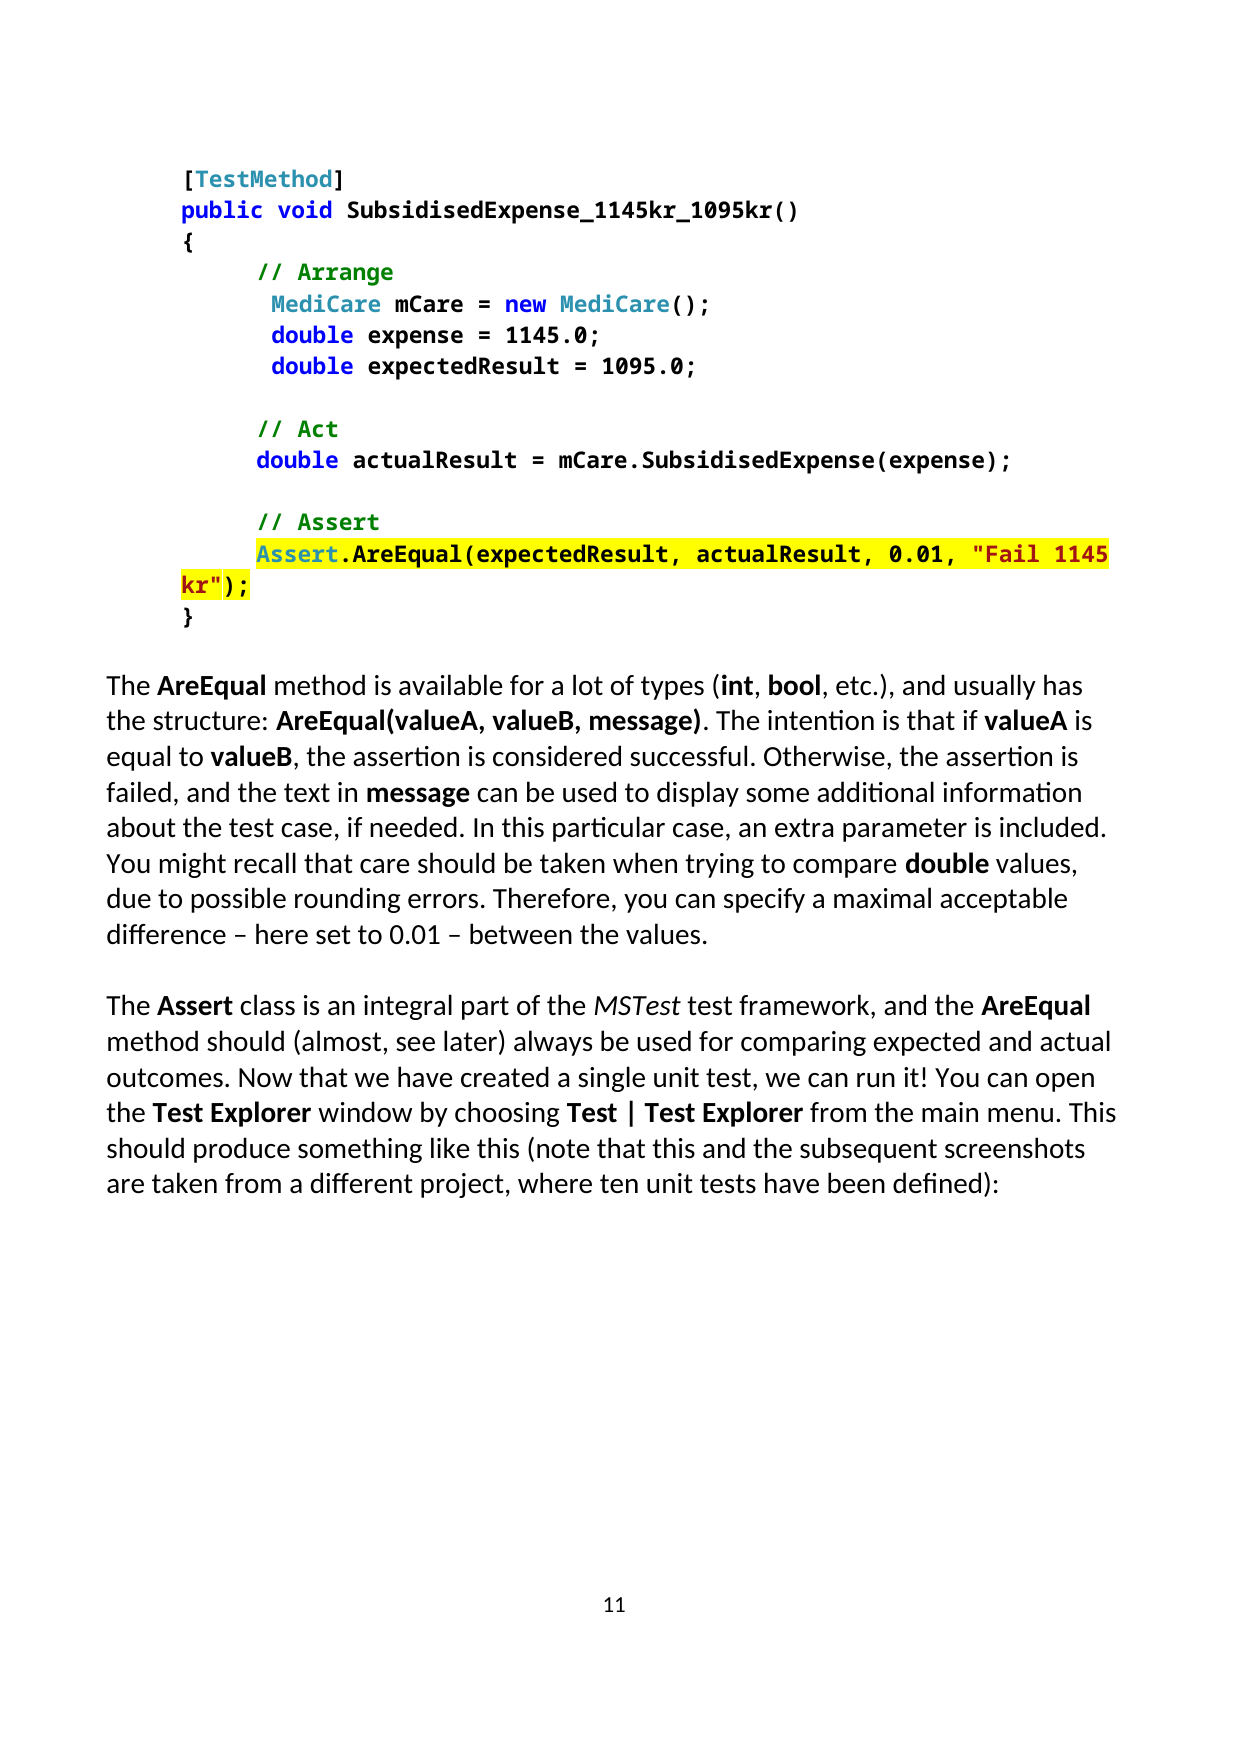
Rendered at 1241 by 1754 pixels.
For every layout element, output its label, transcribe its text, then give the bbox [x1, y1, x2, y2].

text } [106, 600, 1121, 631]
text { [106, 225, 1121, 256]
text double expectedResult = 1095.0; [106, 350, 1121, 381]
text The AreEqual method is available for a lot of types (int, bool, etc.), and usually has the structure: AreEqual(valueA, valueB, message). The intention is that if valueA is equal to valueB, the assertion is considered successful. Otherwise, the assertion is failed, and the text in message can be used to display some additional information about the test case, if needed. In this particular case, an extra parameter is included. You might recall that care should be taken when trying to compare double values, due to possible rounding errors. Therefore, you can specify a maximal acceptable difference – here set to 0.01 – between the values. [106, 667, 1121, 952]
text Assert.AreEqual(expectedResult, actualResult, 0.01, "Fail 1145 kr"); [181, 537, 1121, 600]
text double expense = 1145.0; [106, 319, 1121, 350]
text // Assert [181, 506, 1121, 537]
text [TestMethod] [106, 162, 1121, 194]
text // Act [181, 412, 1121, 444]
text The Assert class is an integral part of the MSTest test framework, and the AreEqual method should (almost, see later) always be used for comparing expected and actual outcomes. Now that we have created a single unit test, we can run it! You can open the Test Explorer window by choosing Test | Test Explorer from the main menu. This should produce something like this (note that this and the subsequent screenshots are taken from a different project, where ten unit tests have been defined): [106, 987, 1121, 1201]
text // Arrange [181, 256, 1121, 287]
text public void SubsidisedExpense_1145kr_1095kr() [106, 194, 1121, 225]
text MediCare mCare = new MediCare(); [106, 287, 1121, 319]
text double actualResult = mCare.SubsidisedExpense(expense); [106, 444, 1121, 475]
